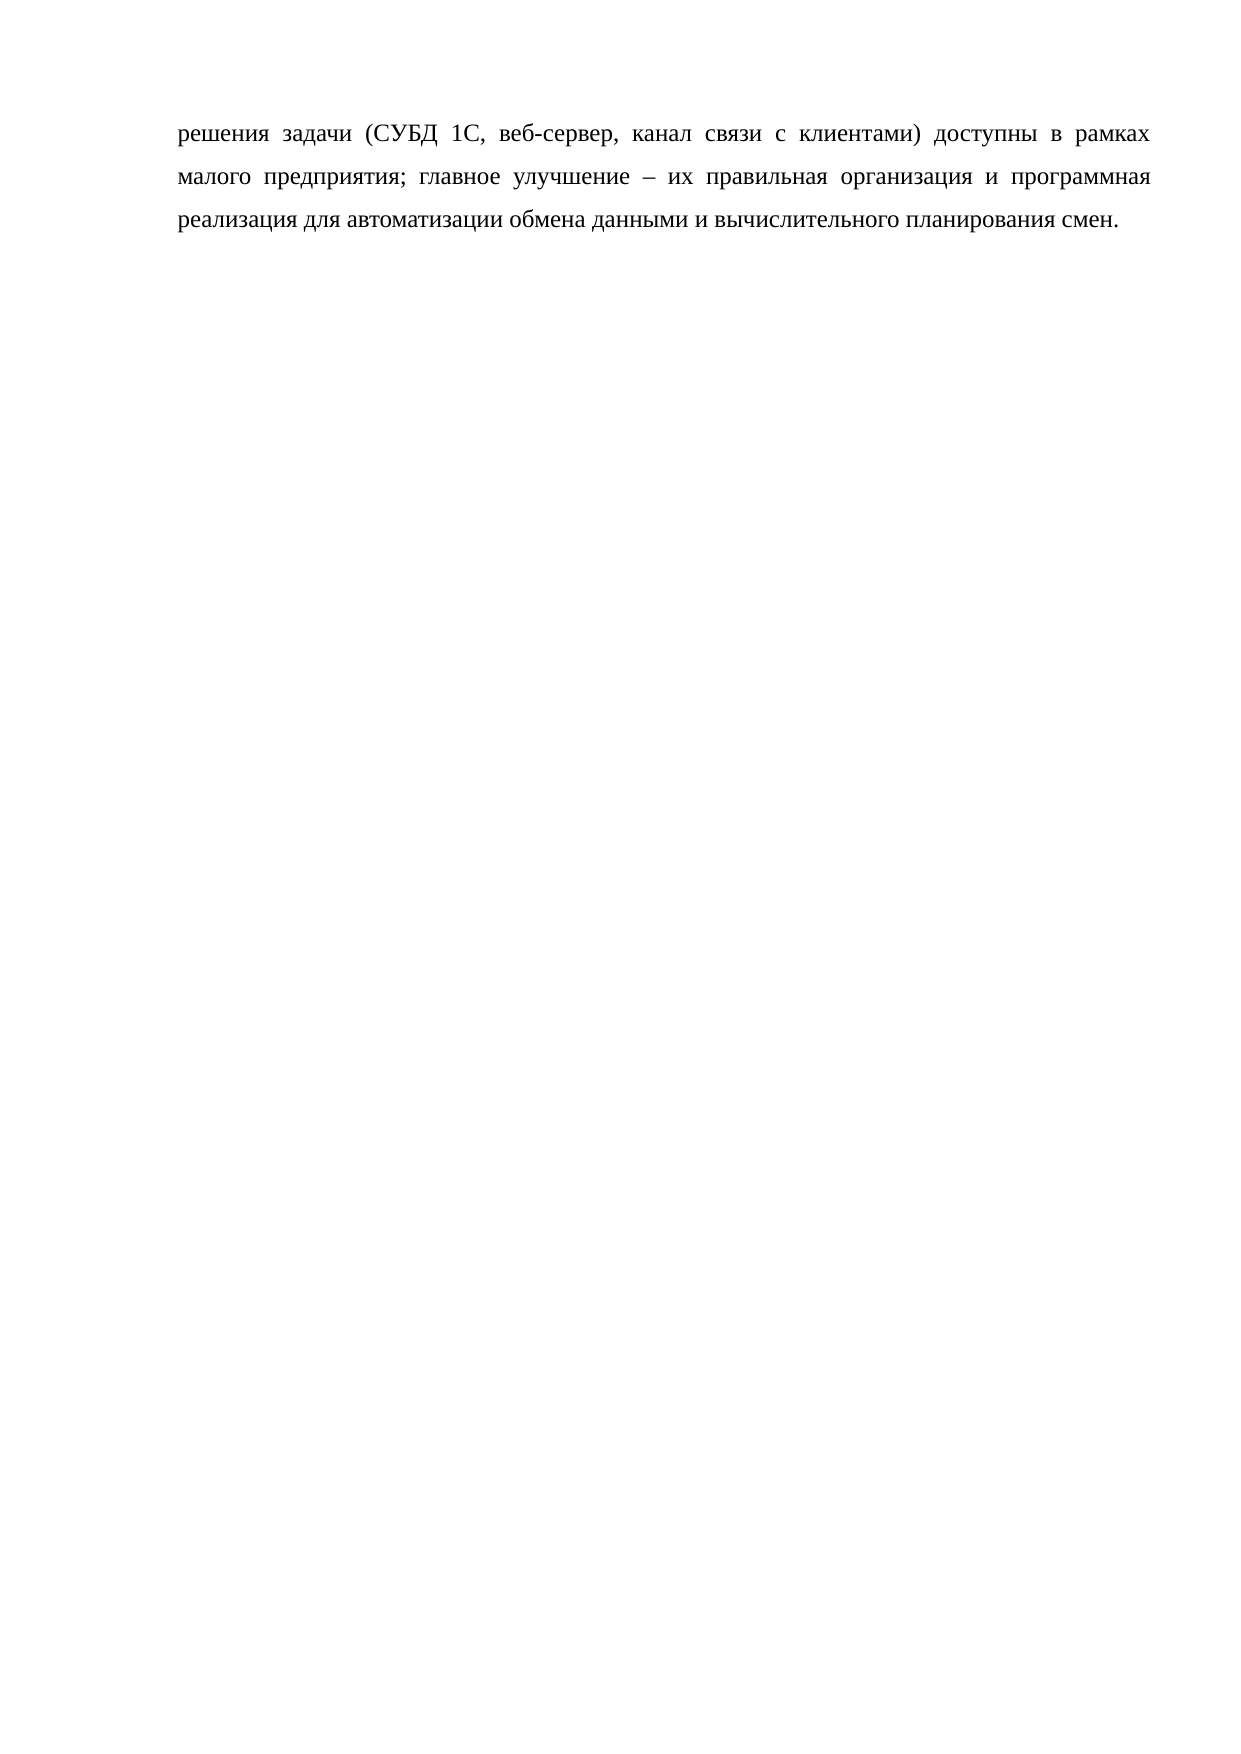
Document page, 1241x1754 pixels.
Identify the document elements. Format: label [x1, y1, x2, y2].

text [177, 118, 1152, 233]
